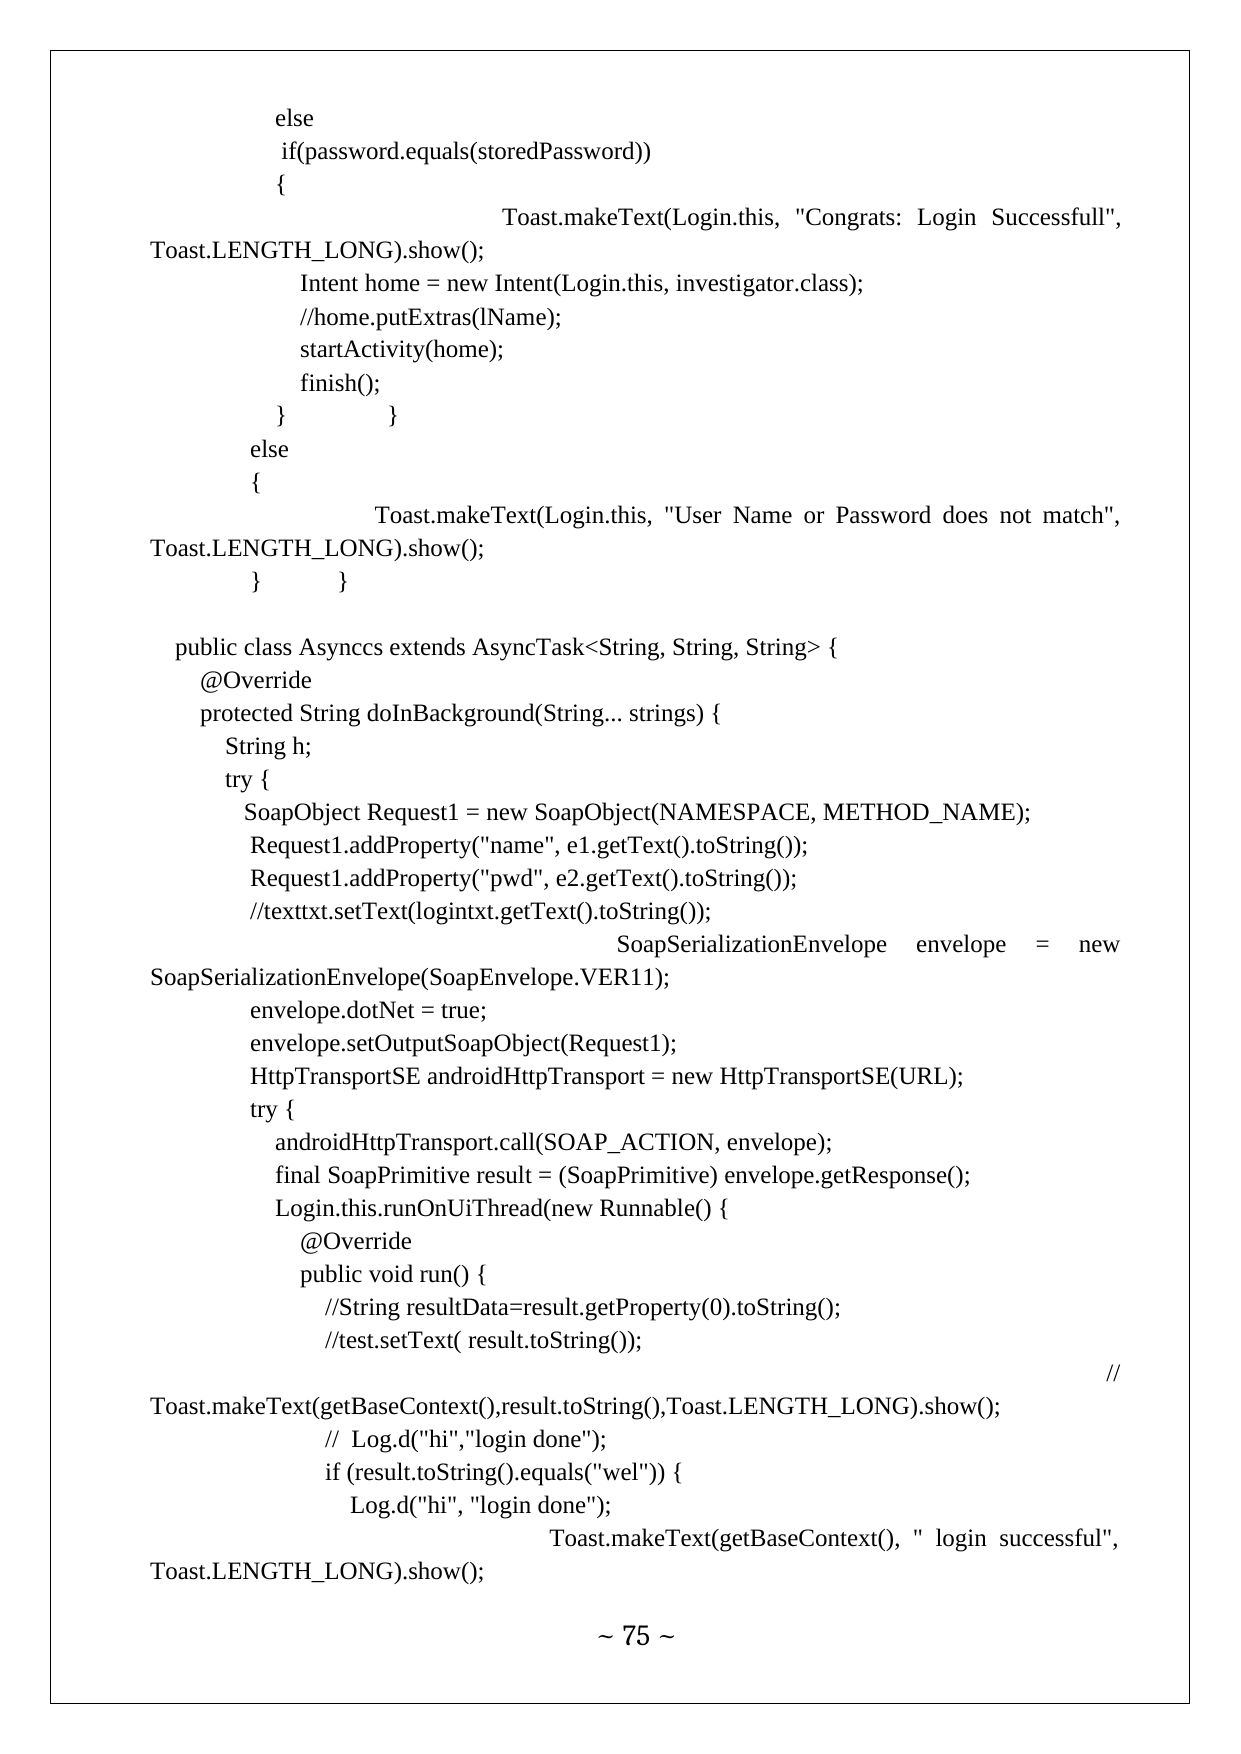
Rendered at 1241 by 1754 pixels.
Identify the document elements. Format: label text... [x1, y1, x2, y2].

text } } [150, 401, 1122, 429]
text { [150, 467, 1122, 495]
text HttpTransportSE androidHttpTransport = new HttpTransportSE(URL); [150, 1061, 1122, 1090]
text final SoapPrimitive result = (SoapPrimitive) envelope.getResponse(); [150, 1160, 1122, 1189]
text if (result.toString().equals("wel")) { [150, 1457, 1122, 1486]
text startActivity(home); [150, 334, 1122, 363]
text public class Asynccs extends AsyncTask<String, String, String> { [150, 632, 1122, 661]
text else [150, 103, 1122, 132]
text @Override [150, 1226, 1122, 1255]
text Login.this.runOnUiThread(new Runnable() { [150, 1193, 1122, 1222]
text // Toast.makeText(getBaseContext(),result.toString(),Toast.LENGTH_LONG).show(); [150, 1358, 1122, 1420]
text try { [150, 764, 1122, 793]
text envelope.dotNet = true; [150, 995, 1122, 1024]
text Request1.addProperty("pwd", e2.getText().toString()); [150, 863, 1122, 892]
text Intent home = new Intent(Login.this, investigator.class); [150, 268, 1122, 297]
text SoapObject Request1 = new SoapObject(NAMESPACE, METHOD_NAME); [150, 797, 1122, 826]
text Request1.addProperty("name", e1.getText().toString()); [150, 830, 1122, 859]
text else [150, 434, 1122, 462]
text public void run() { [150, 1259, 1122, 1288]
text envelope.setOutputSoapObject(Request1); [150, 1028, 1122, 1057]
text try { [150, 1094, 1122, 1123]
text { [150, 169, 1122, 198]
text //home.putExtras(lName); [150, 302, 1122, 330]
text androidHttpTransport.call(SOAP_ACTION, envelope); [150, 1127, 1122, 1156]
text SoapSerializationEnvelope envelope = new SoapSerializationEnvelope(SoapEnvelope.VER11); [150, 929, 1122, 991]
text Toast.makeText(Login.this, "Congrats: Login Successfull", Toast.LENGTH_LONG).show(); [150, 202, 1122, 264]
text if(password.equals(storedPassword)) [150, 136, 1122, 165]
text // Log.d("hi","login done"); [150, 1424, 1122, 1453]
text //texttxt.setText(logintxt.getText().toString()); [150, 896, 1122, 925]
text Toast.makeText(getBaseContext(), " login successful", Toast.LENGTH_LONG).show(); [150, 1523, 1122, 1585]
text protected String doInBackground(String... strings) { [150, 698, 1122, 727]
text finish(); [150, 368, 1122, 396]
text Toast.makeText(Login.this, "User Name or Password does not match", Toast.LENGTH_LONG).show(); [150, 500, 1122, 561]
text //String resultData=result.getProperty(0).toString(); [150, 1292, 1122, 1321]
text Log.d("hi", "login done"); [150, 1490, 1122, 1519]
text } } [150, 566, 1122, 594]
text //test.setText( result.toString()); [150, 1325, 1122, 1354]
text String h; [150, 731, 1122, 759]
text @Override [150, 665, 1122, 693]
